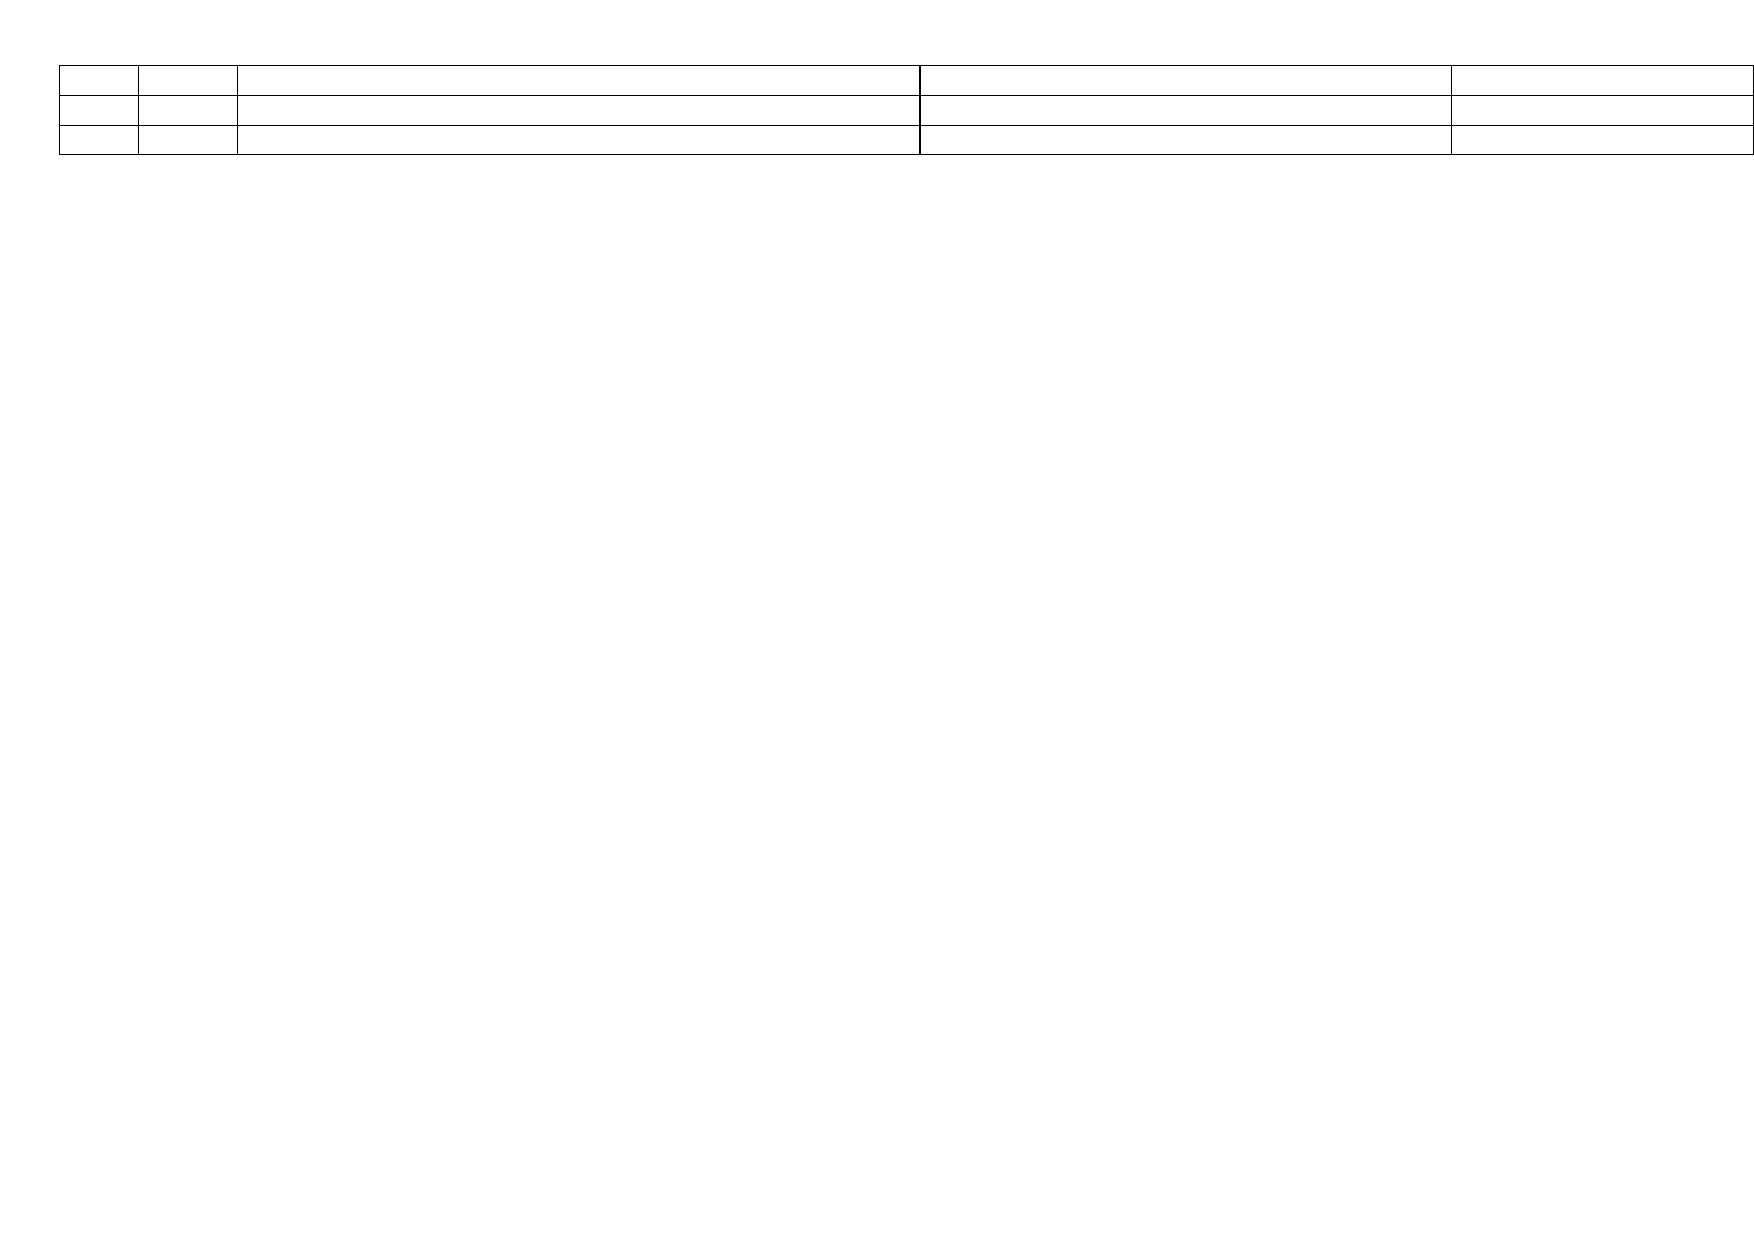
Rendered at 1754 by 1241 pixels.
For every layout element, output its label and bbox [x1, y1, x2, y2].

table_cell [921, 66, 1451, 95]
table_cell [1452, 96, 1753, 124]
table_cell [238, 126, 919, 154]
table_cell [238, 66, 919, 95]
table_cell [1452, 126, 1753, 154]
table_cell [921, 96, 1451, 124]
table_cell [60, 96, 138, 124]
table_cell [921, 126, 1451, 154]
table_cell [139, 66, 237, 95]
table_cell [60, 126, 138, 154]
table_cell [60, 66, 138, 95]
table_cell [238, 96, 919, 124]
table_cell [1452, 66, 1753, 95]
table_cell [139, 126, 237, 154]
table_cell [139, 96, 237, 124]
